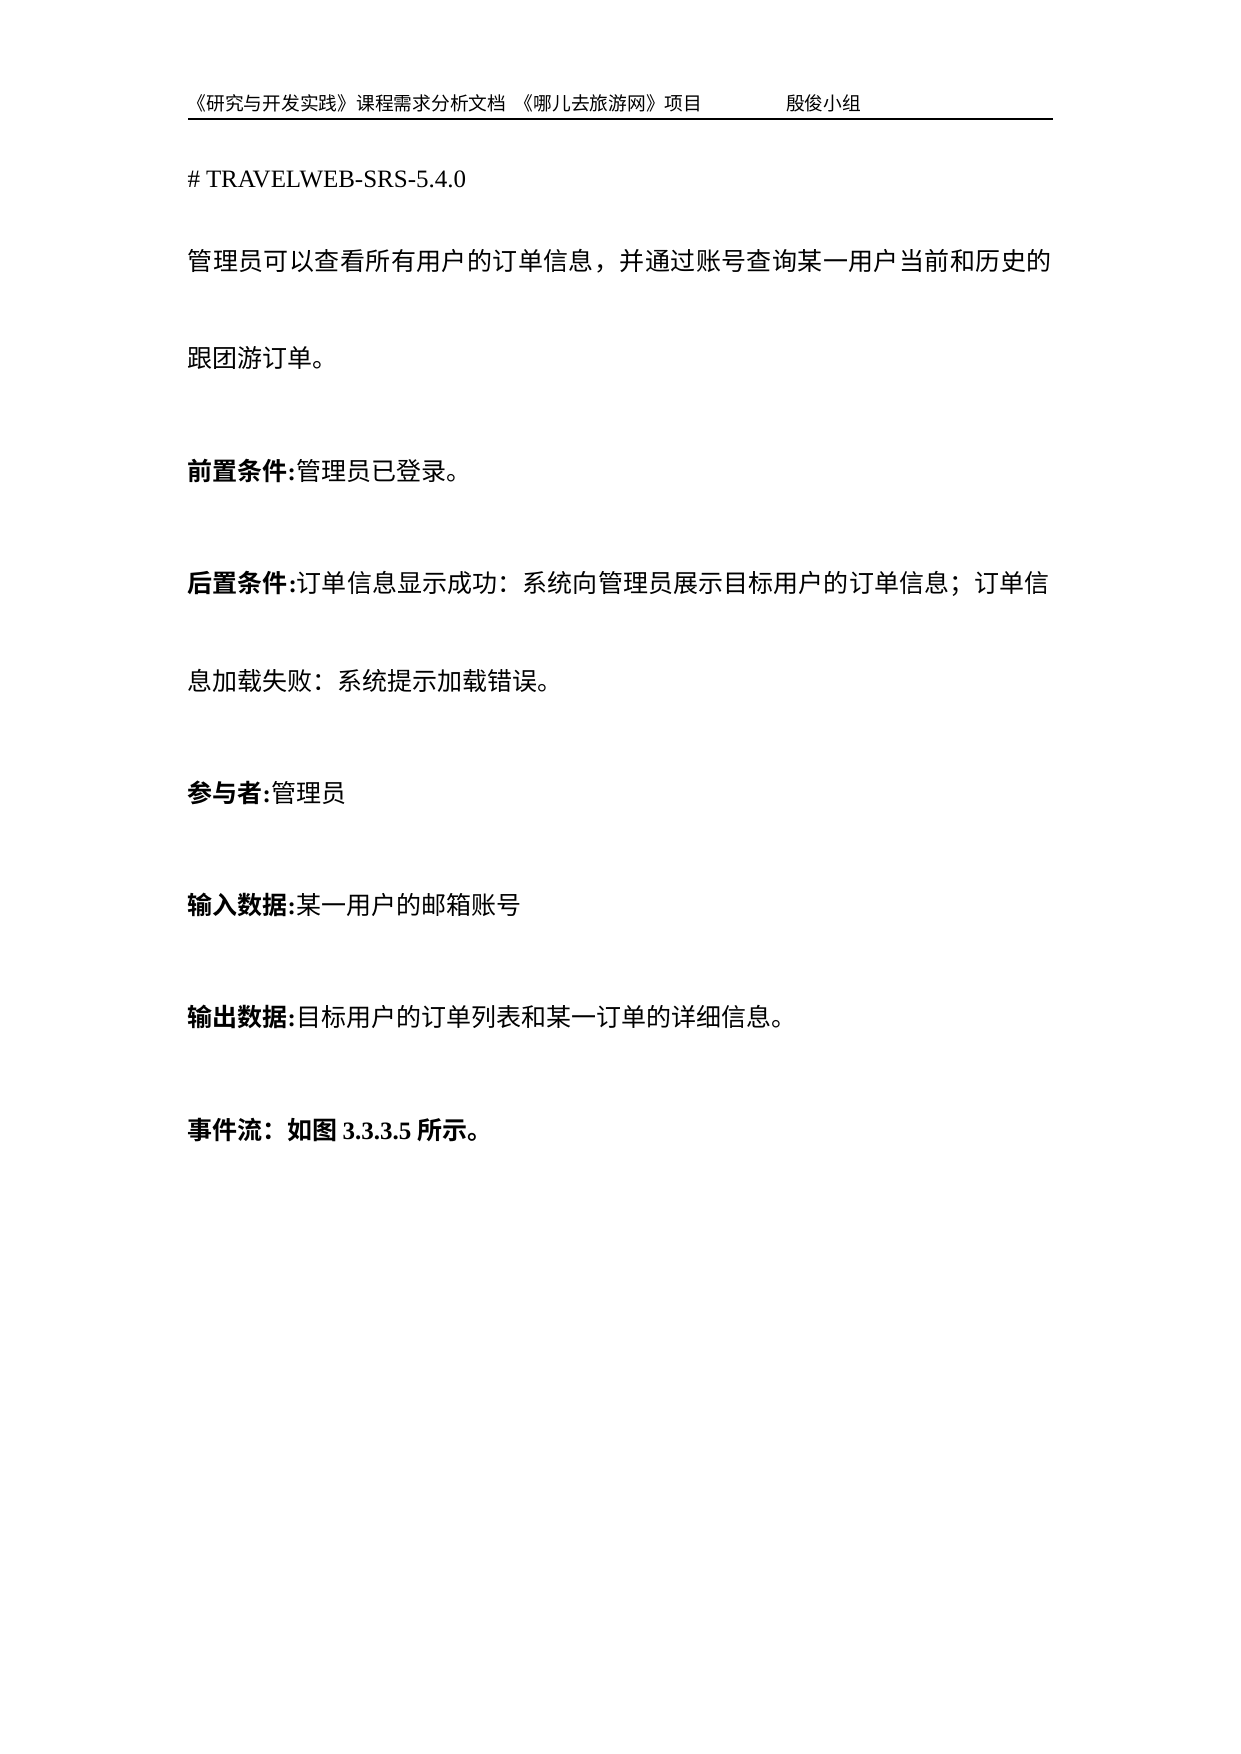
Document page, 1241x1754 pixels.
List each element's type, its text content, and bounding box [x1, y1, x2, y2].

text 输出数据:目标用户的订单列表和某一订单的详细信息。 [187, 983, 1053, 1048]
text # TRAVELWEB-SRS-5.4.0 管理员可以查看所有用户的订单信息，并通过账号查询某一用户当前和历史的跟团游订单。 [187, 162, 1053, 389]
text 后置条件:订单信息显示成功：系统向管理员展示目标用户的订单信息；订单信息加载失败：系统提示加载错误。 [187, 549, 1053, 712]
text 事件流：如图3.3.3.5 所示。 [187, 1096, 1053, 1161]
text 前置条件:管理员已登录。 [187, 437, 1053, 502]
text 参与者:管理员 [187, 759, 1053, 824]
text 输入数据:某一用户的邮箱账号 [187, 871, 1053, 936]
